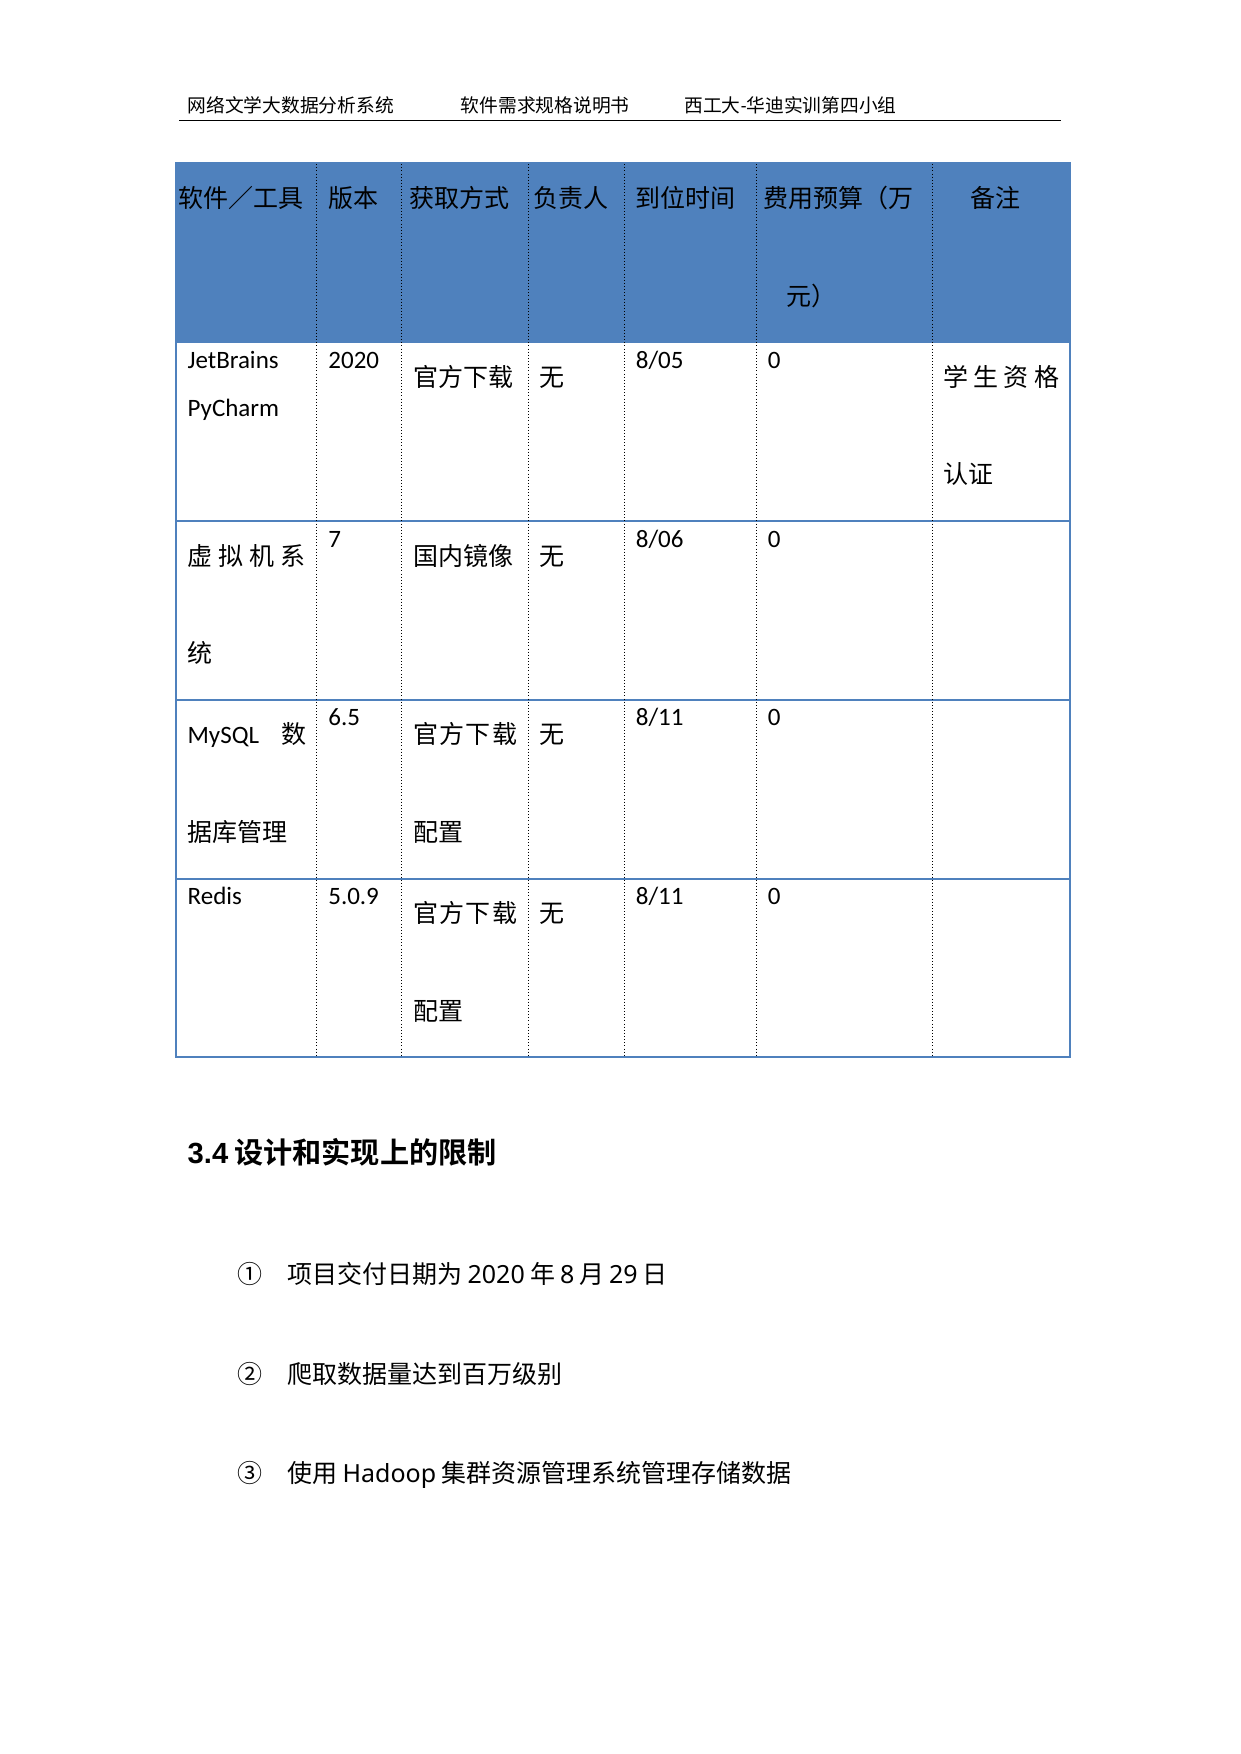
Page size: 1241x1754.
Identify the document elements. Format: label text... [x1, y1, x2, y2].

table_header 版本 [317, 164, 402, 341]
table_header 到位时间 [624, 164, 756, 341]
table_cell 官方下载 [402, 343, 528, 520]
table_cell 官方下载配置 [402, 701, 528, 877]
table_cell 0 [756, 701, 932, 877]
table_cell [932, 522, 1069, 698]
table_cell 虚拟机系统 [177, 522, 317, 698]
table_cell 无 [528, 522, 624, 698]
table_cell 官方下载配置 [402, 880, 528, 1056]
table_cell 0 [756, 880, 932, 1056]
table_cell 6.5 [317, 701, 402, 877]
table_cell 2020 [317, 343, 402, 520]
table_cell 学生资格认证 [932, 343, 1069, 520]
table_cell 0 [756, 343, 932, 520]
table_cell 国内镜像 [402, 522, 528, 698]
table_cell 8/05 [624, 343, 756, 520]
table_header 软件／工具 [177, 164, 317, 341]
table_cell 5.0.9 [317, 880, 402, 1056]
table_header 备注 [932, 164, 1069, 341]
table_cell 8/11 [624, 880, 756, 1056]
table_header 获取方式 [402, 164, 528, 341]
table_cell 7 [317, 522, 402, 698]
table_header 费用预算（万元） [756, 164, 932, 341]
table_cell 8/06 [624, 522, 756, 698]
list 使用Hadoop集群资源管理系统管理存储数据 [187, 1439, 1053, 1504]
table_cell 0 [756, 522, 932, 698]
table_cell 无 [528, 880, 624, 1056]
table_cell 无 [528, 701, 624, 877]
table_cell 无 [528, 343, 624, 520]
table_cell [932, 701, 1069, 877]
list 项目交付日期为2020年8月29日 [187, 1240, 1053, 1305]
table_cell MySQL数据库管理 [177, 701, 317, 877]
table_cell Redis [177, 880, 317, 1056]
table_header 负责人 [528, 164, 624, 341]
list 爬取数据量达到百万级别 [187, 1340, 1053, 1405]
table_cell JetBrains PyCharm [177, 343, 317, 520]
subtitle 3.4设计和实现上的限制 [187, 1118, 1053, 1183]
table_cell 8/11 [624, 701, 756, 877]
table_cell [932, 880, 1069, 1056]
